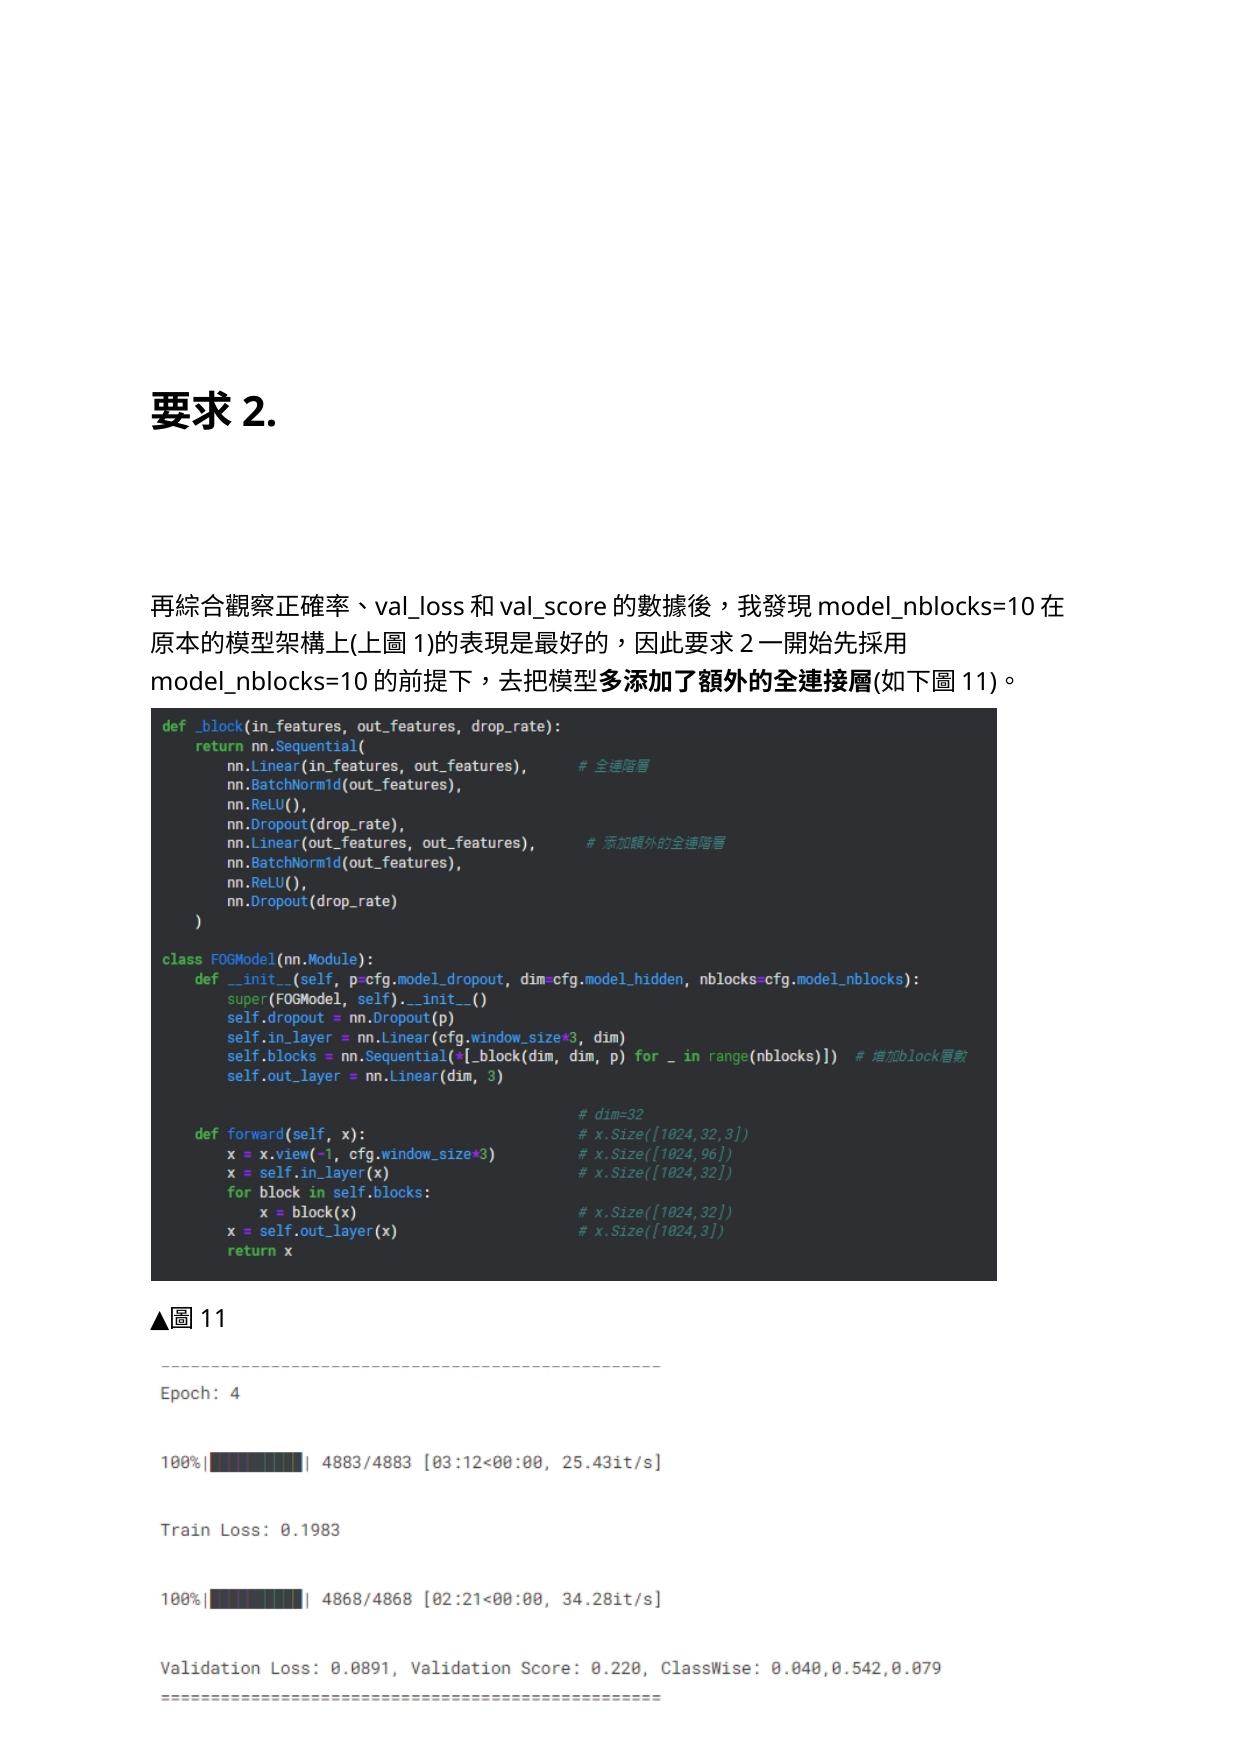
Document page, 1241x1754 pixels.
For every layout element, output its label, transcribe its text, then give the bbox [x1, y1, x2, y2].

picture [136, 1366, 995, 1720]
subtitle 要求2. [150, 371, 1090, 446]
picture [150, 708, 997, 1280]
text 再綜合觀察正確率、val_loss和val_score的數據後，我發現model_nblocks=10在原本的模型架構上(上圖1)的表現是最好的，因此要求2一開始先採用model_nblocks=10的前提下，去把模型多添加了額外的全連接層(如下圖11)。 [150, 586, 1090, 698]
text ▲圖11 [150, 1298, 1090, 1336]
